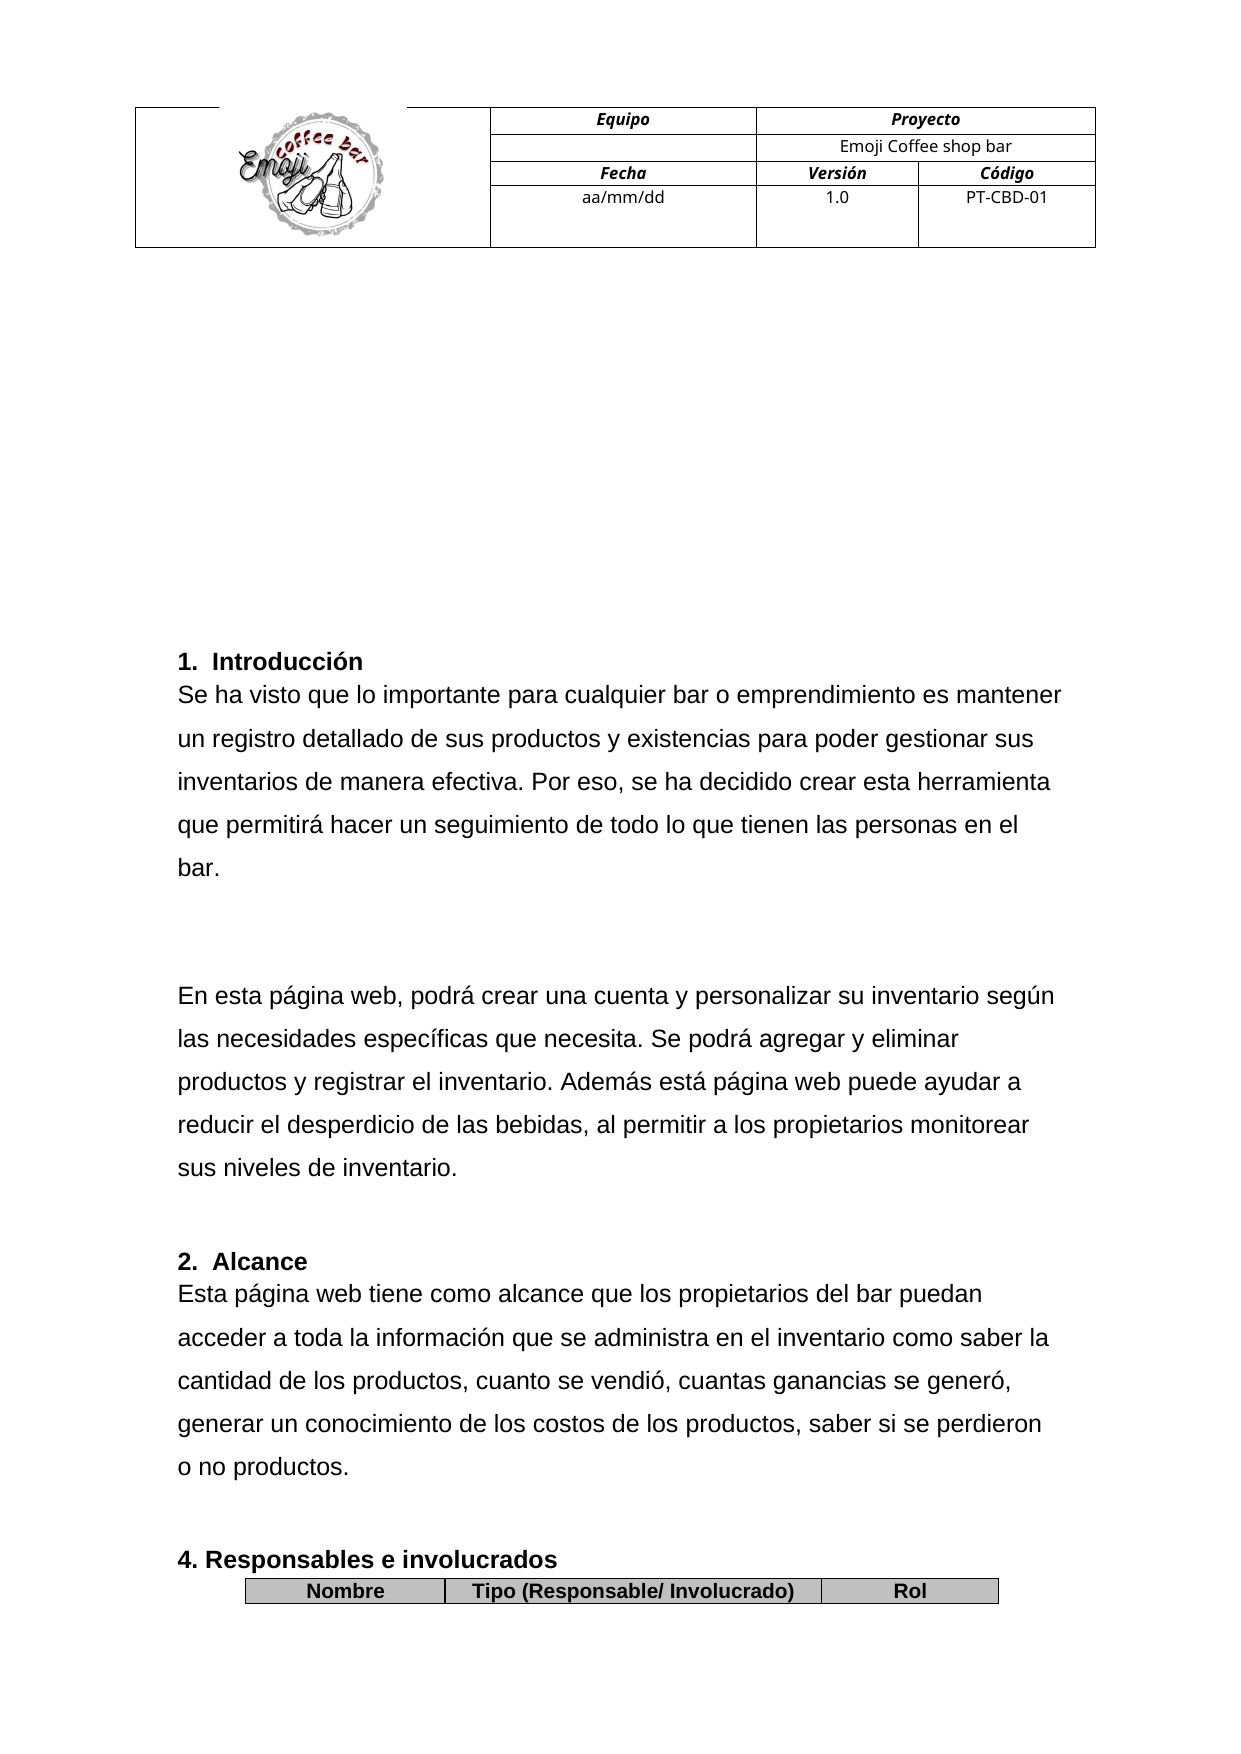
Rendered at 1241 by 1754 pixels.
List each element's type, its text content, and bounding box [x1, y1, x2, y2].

subtitle 1. Introducción [177, 647, 1063, 676]
subtitle 2. Alcance [177, 1246, 1063, 1275]
subtitle 4. Responsables e involucrados [177, 1545, 1063, 1574]
table_header Nombre [246, 1579, 444, 1603]
table_header Tipo (Responsable/ Involucrado) [446, 1579, 821, 1603]
picture [219, 107, 407, 247]
text Esta página web tiene como alcance que los propietarios del bar puedan acceder a toda la información que se administra en el inventario como saber la cantidad de los productos, cuanto se vendió, cuantas ganancias se generó, generar un conocimiento de los costos de los productos, saber si se perdieron o no productos. [177, 1279, 1063, 1481]
text En esta página web, podrá crear una cuenta y personalizar su inventario según las necesidades específicas que necesita. Se podrá agregar y eliminar productos y registrar el inventario. Además está página web puede ayudar a reducir el desperdicio de las bebidas, al permitir a los propietarios monitorear sus niveles de inventario. [177, 981, 1063, 1182]
table_header Rol [822, 1579, 998, 1603]
text Se ha visto que lo importante para cualquier bar o emprendimiento es mantener un registro detallado de sus productos y existencias para poder gestionar sus inventarios de manera efectiva. Por eso, se ha decidido crear esta herramienta que permitirá hacer un seguimiento de todo lo que tienen las personas en el bar. [177, 680, 1063, 882]
